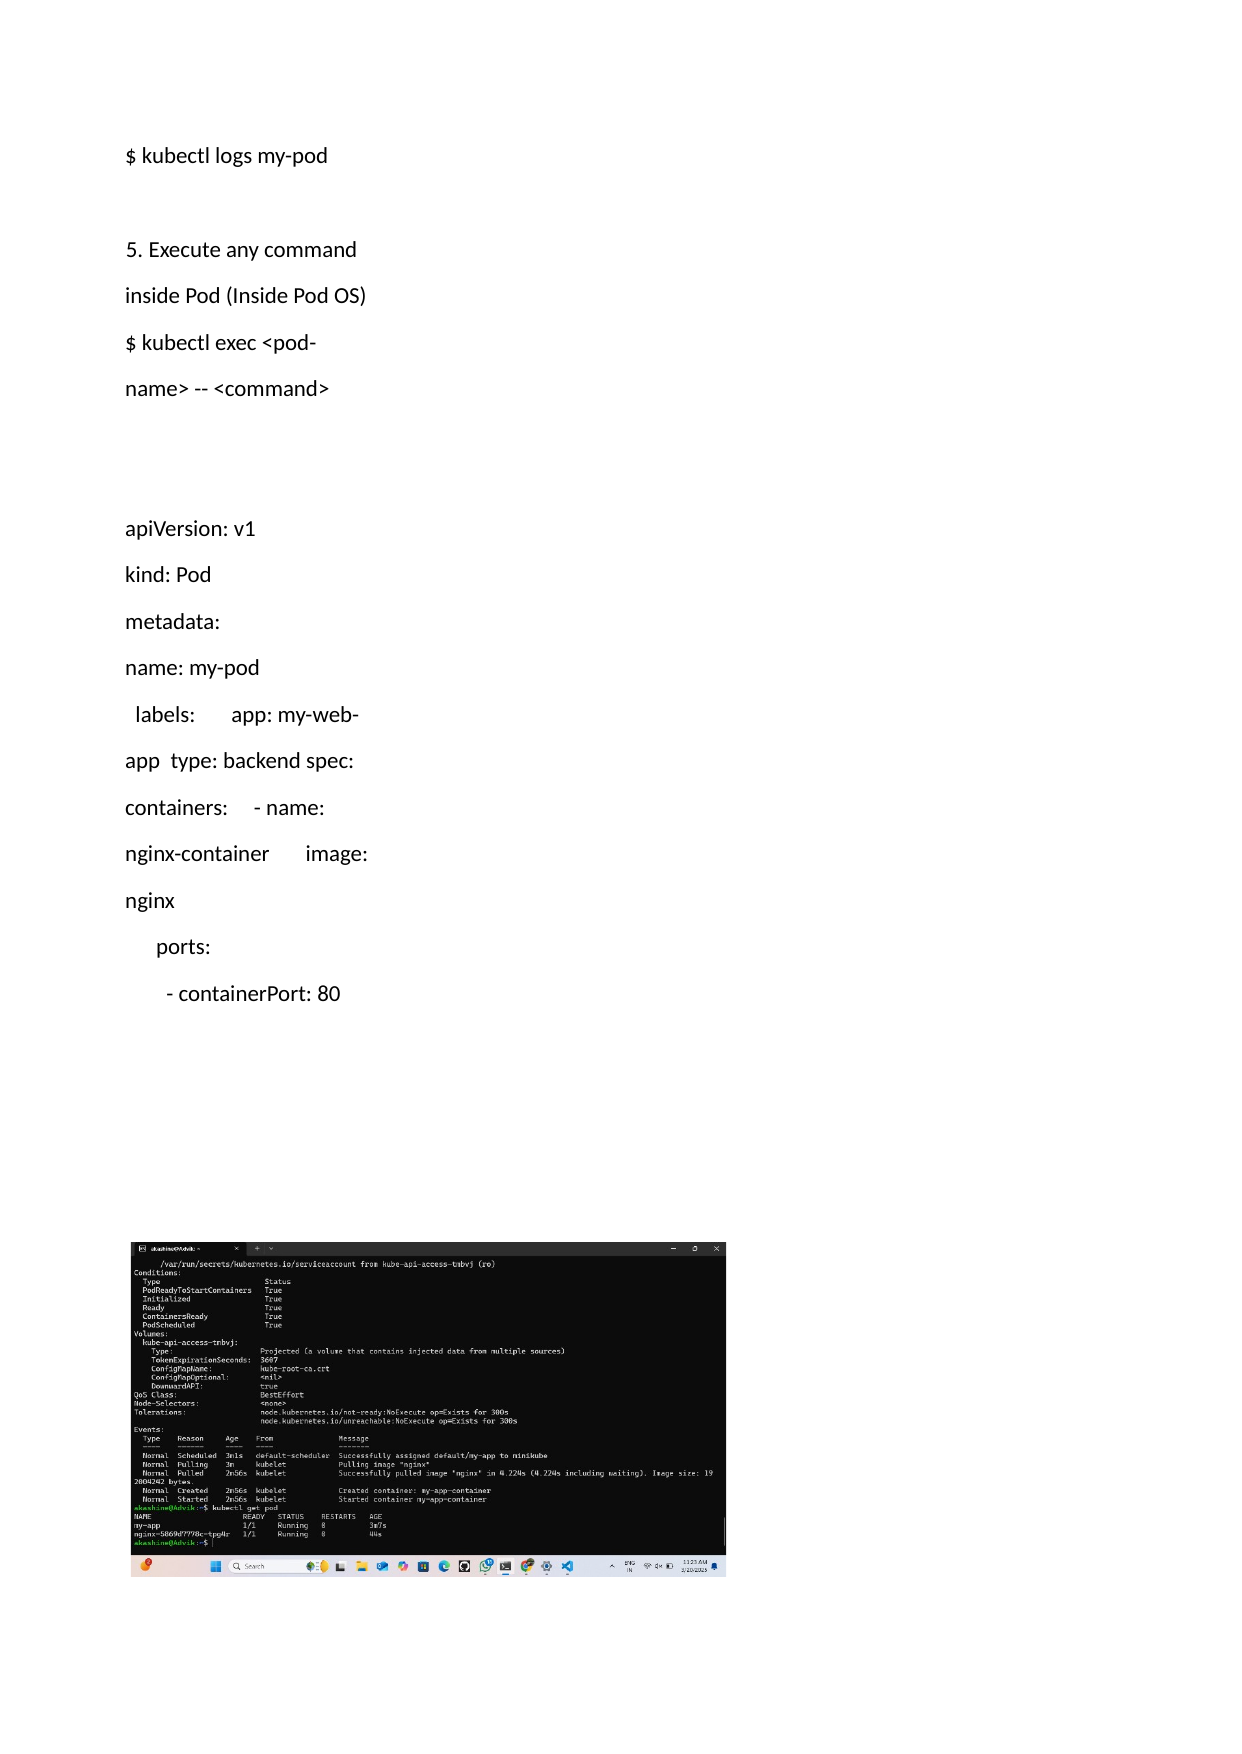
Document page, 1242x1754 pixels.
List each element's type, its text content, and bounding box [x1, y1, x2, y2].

text name> -- <command> [125, 374, 369, 402]
text labels: app: my-web-app type: backend spec: containers: - name: nginx-container image: nginx [125, 700, 369, 914]
text $ kubectl logs my-pod [125, 142, 369, 170]
text apiVersion: v1 kind: Pod metadata: name: my-pod [125, 514, 285, 681]
picture [130, 1242, 727, 1577]
text ports: [125, 932, 369, 960]
list Execute any command [126, 235, 369, 263]
text - containerPort: 80 [125, 979, 369, 1007]
text inside Pod (Inside Pod OS) $ kubectl exec <pod- [125, 281, 369, 356]
